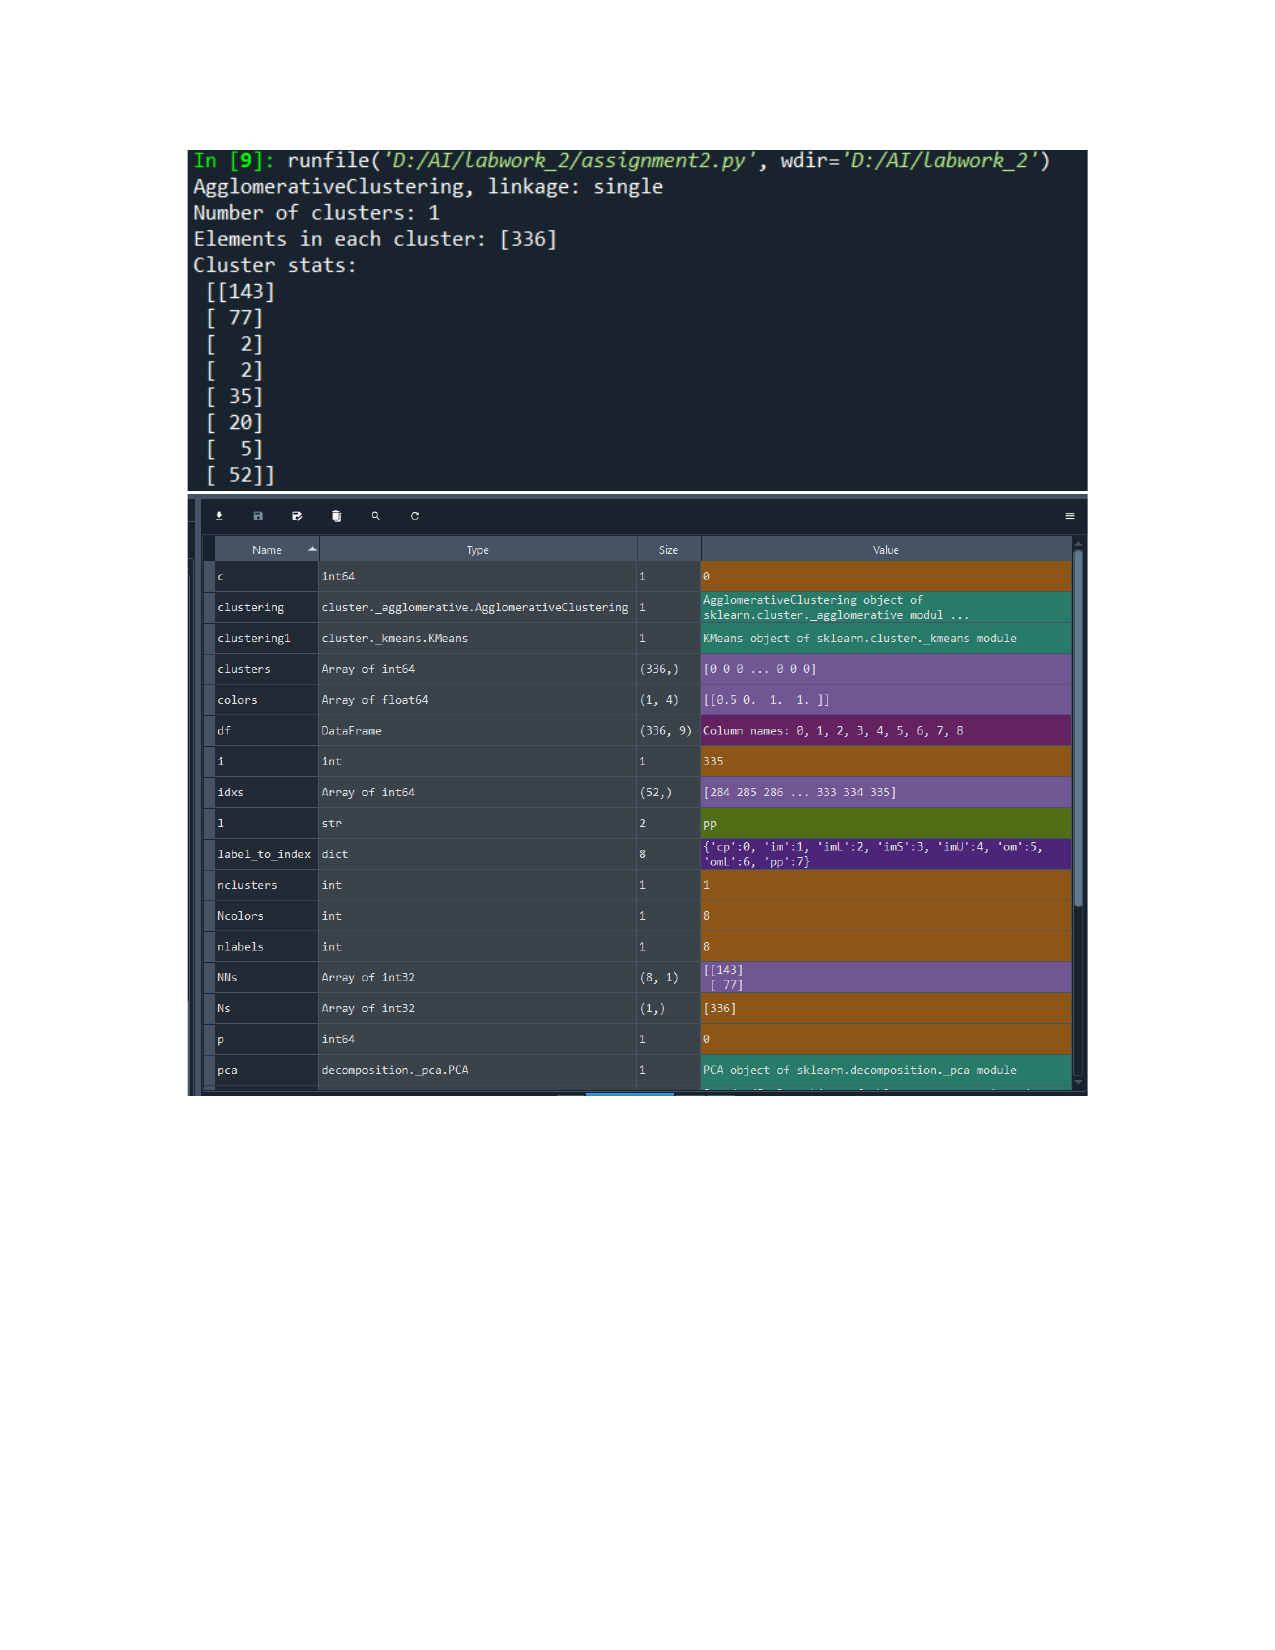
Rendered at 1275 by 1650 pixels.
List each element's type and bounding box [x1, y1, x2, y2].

picture [187, 494, 1088, 1096]
picture [187, 150, 1088, 491]
